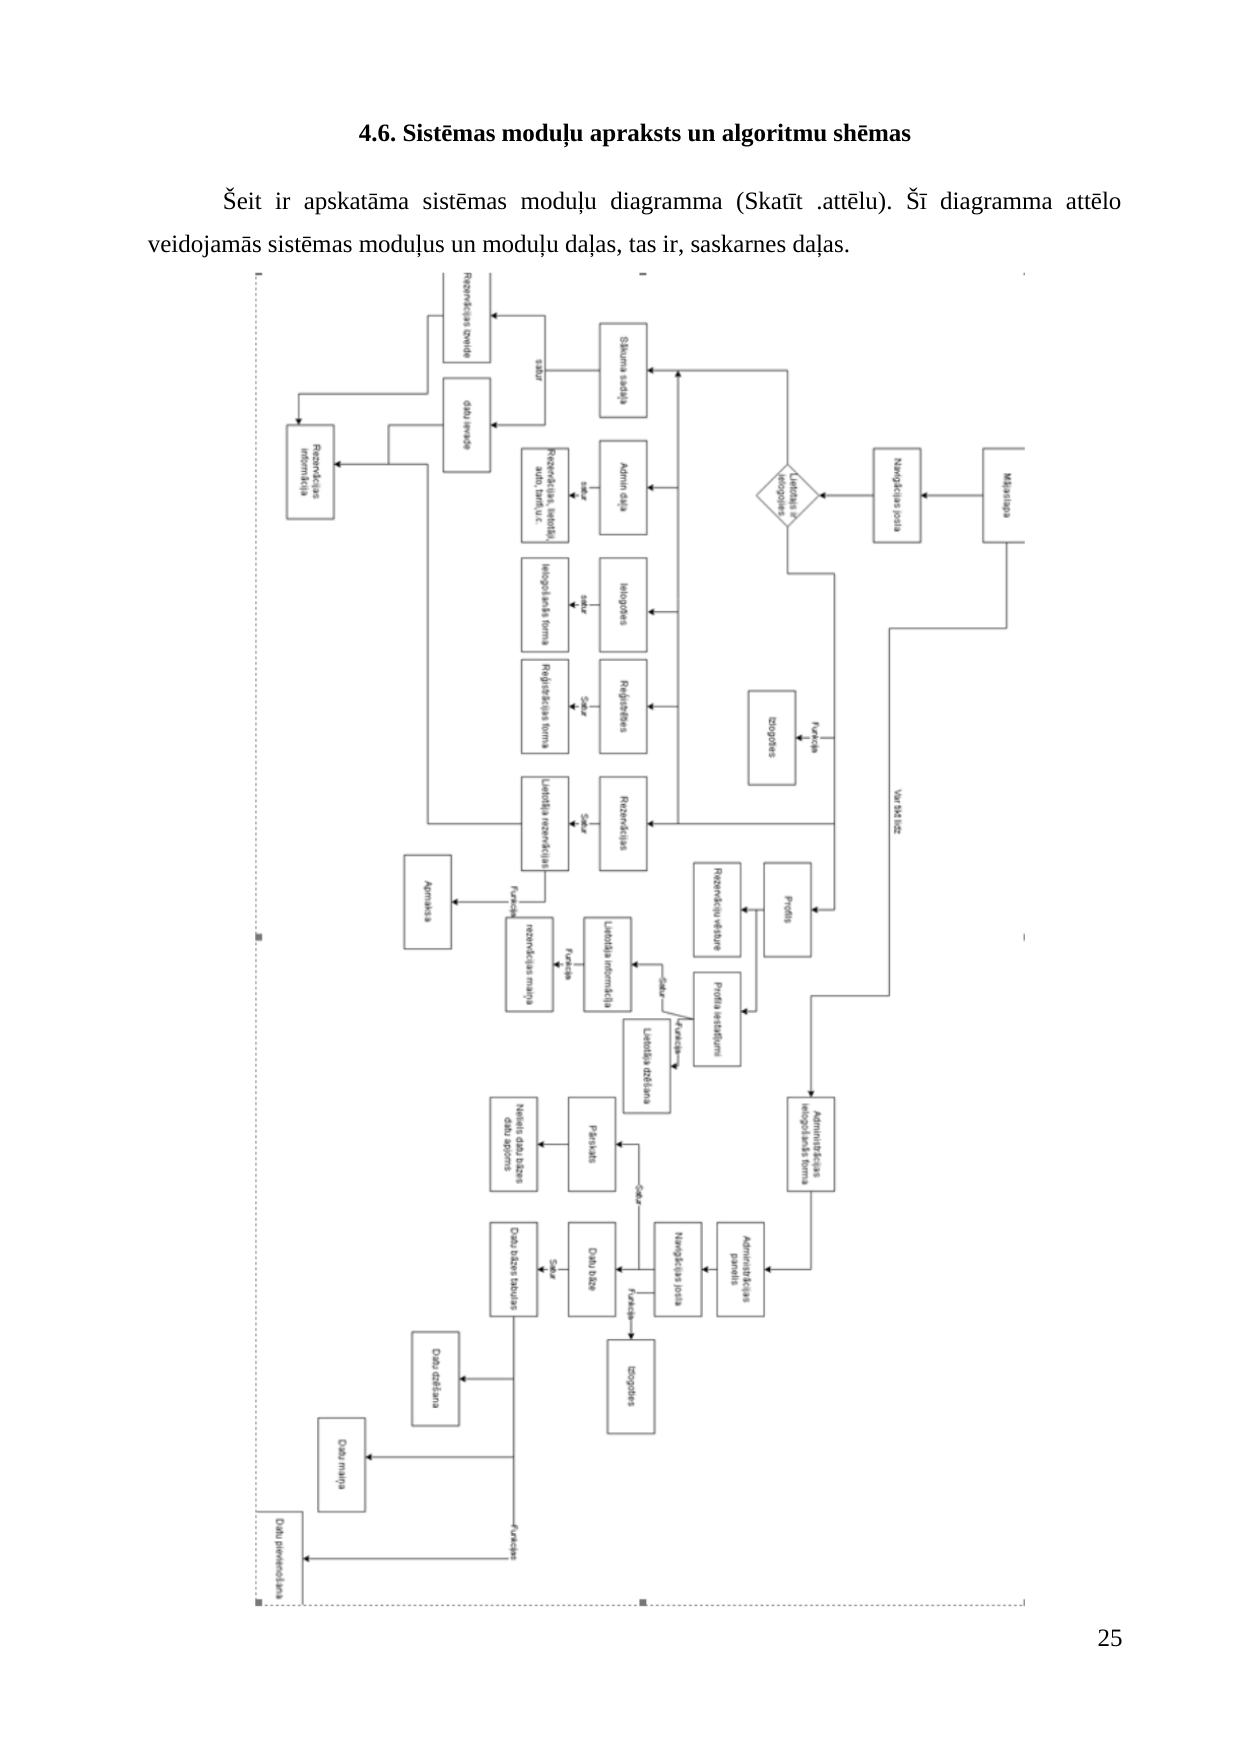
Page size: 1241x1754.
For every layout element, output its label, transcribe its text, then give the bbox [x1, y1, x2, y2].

text Šeit ir apskatāma sistēmas moduļu diagramma (Skatīt .attēlu). Šī diagramma attēlo veidojamās sistēmas moduļus un moduļu daļas, tas ir, saskarnes daļas. [148, 186, 1122, 258]
subtitle 4.6. Sistēmas moduļu apraksts un algoritmu shēmas [148, 118, 1122, 147]
picture [253, 274, 1024, 1606]
